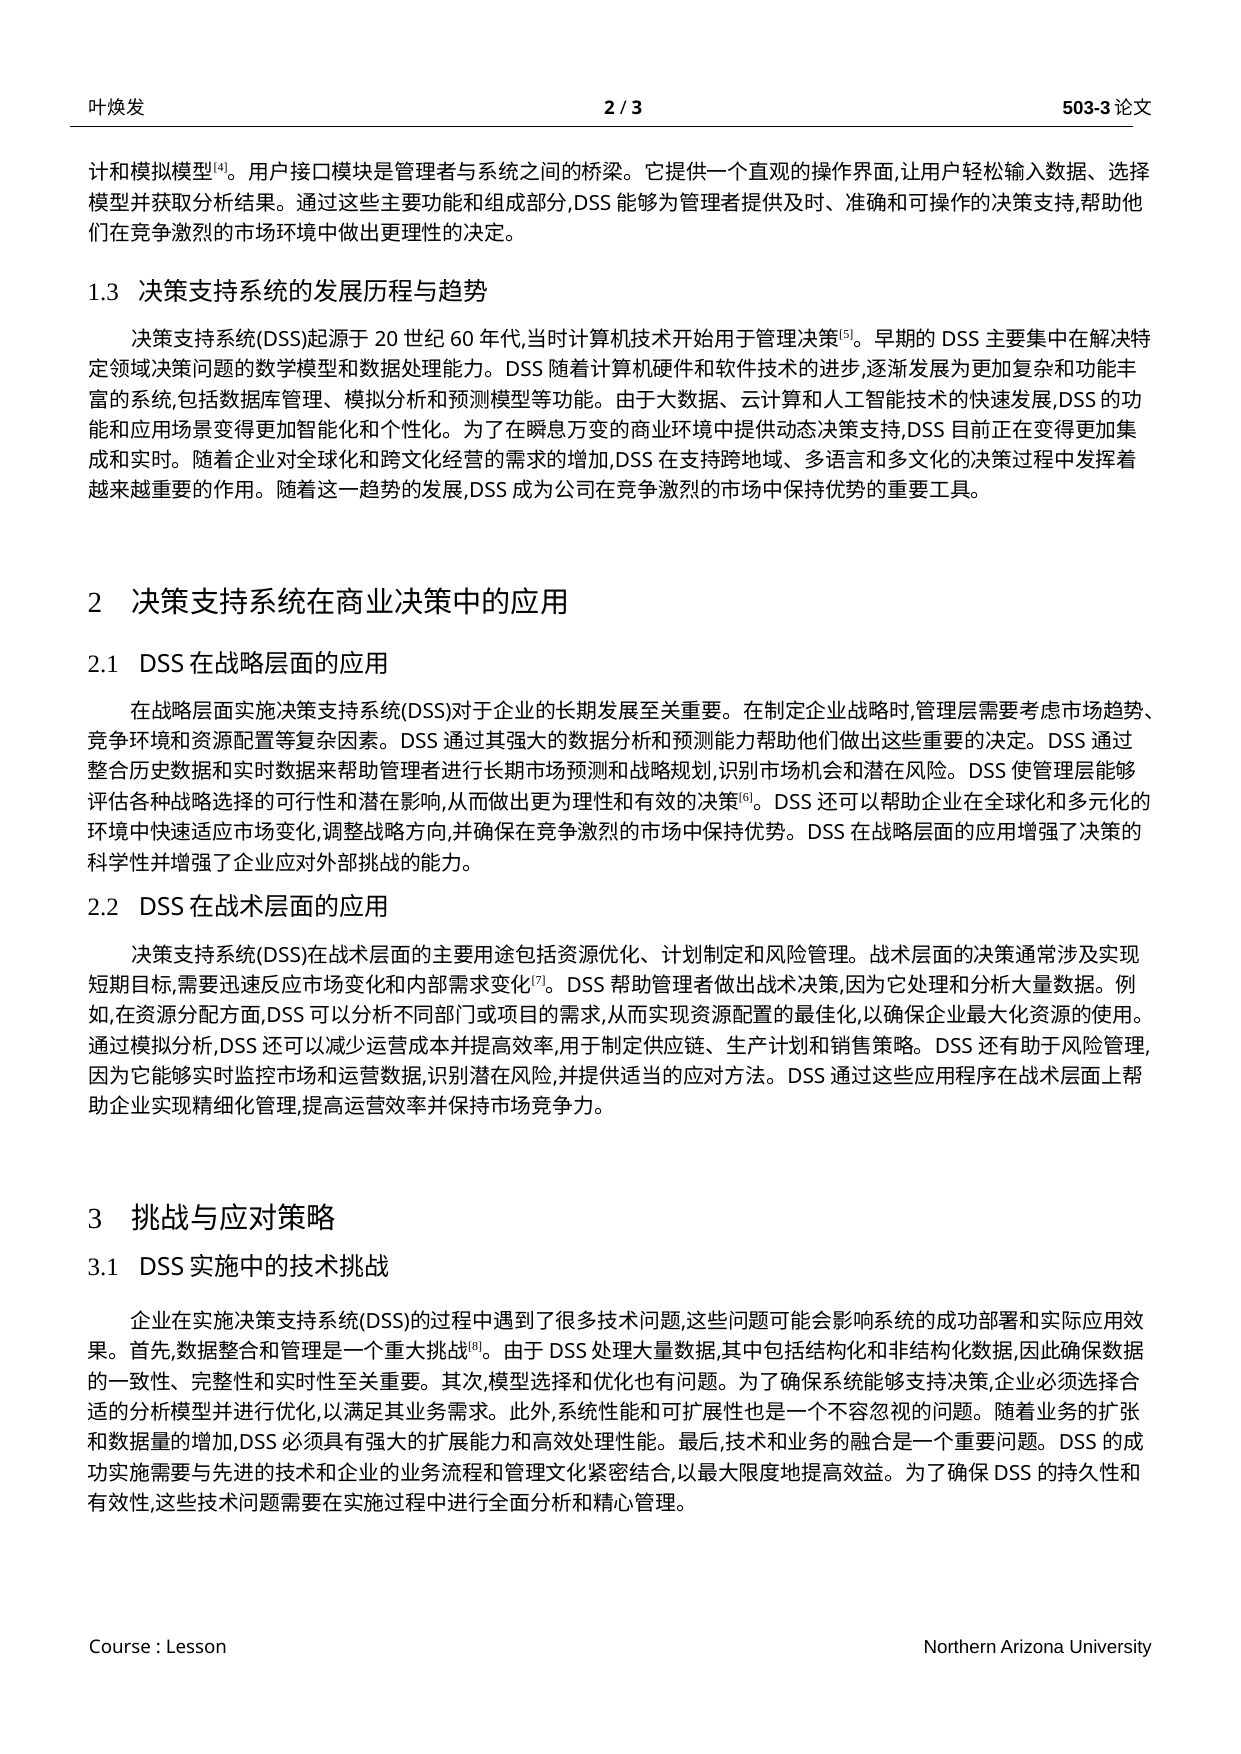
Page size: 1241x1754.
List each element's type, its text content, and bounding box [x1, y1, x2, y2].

text 在战略层面实施决策支持系统(DSS)对于企业的长期发展至关重要。在制定企业战略时,管理层需要考虑市场趋势、竞争环境和资源配置等复杂因素。DSS 通过其强大的数据分析和预测能力帮助他们做出这些重要的决定。DSS 通过整合历史数据和实时数据来帮助管理者进行长期市场预测和战略规划,识别市场机会和潜在风险。DSS 使管理层能够评估各种战略选择的可行性和潜在影响,从而做出更为理性和有效的决策[6]。DSS 还可以帮助企业在全球化和多元化的环境中快速适应市场变化,调整战略方向,并确保在竞争激烈的市场中保持优势。DSS 在战略层面的应用增强了决策的科学性并增强了企业应对外部挑战的能力。 [87, 694, 1153, 876]
subtitle DSS在战略层面的应用 [87, 643, 1152, 679]
subtitle DSS在战术层面的应用 [87, 887, 1152, 923]
subtitle 决策支持系统的发展历程与趋势 [87, 271, 1152, 307]
subtitle 挑战与应对策略 [87, 1194, 1152, 1237]
subtitle 决策支持系统在商业决策中的应用 [87, 578, 1152, 621]
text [88, 155, 1152, 246]
text 企业在实施决策支持系统(DSS)的过程中遇到了很多技术问题,这些问题可能会影响系统的成功部署和实际应用效果。首先,数据整合和管理是一个重大挑战[8]。由于DSS处理大量数据,其中包括结构化和非结构化数据,因此确保数据的一致性、完整性和实时性至关重要。其次,模型选择和优化也有问题。为了确保系统能够支持决策,企业必须选择合适的分析模型并进行优化,以满足其业务需求。此外,系统性能和可扩展性也是一个不容忽视的问题。随着业务的扩张和数据量的增加,DSS 必须具有强大的扩展能力和高效处理性能。最后,技术和业务的融合是一个重要问题。DSS 的成功实施需要与先进的技术和企业的业务流程和管理文化紧密结合,以最大限度地提高效益。为了确保 DSS 的持久性和有效性,这些技术问题需要在实施过程中进行全面分析和精心管理。 [87, 1304, 1153, 1517]
text 决策支持系统(DSS)在战术层面的主要用途包括资源优化、计划制定和风险管理。战术层面的决策通常涉及实现短期目标,需要迅速反应市场变化和内部需求变化[7]。DSS 帮助管理者做出战术决策,因为它处理和分析大量数据。例如,在资源分配方面,DSS 可以分析不同部门或项目的需求,从而实现资源配置的最佳化,以确保企业最大化资源的使用。通过模拟分析,DSS 还可以减少运营成本并提高效率,用于制定供应链、生产计划和销售策略。DSS 还有助于风险管理,因为它能够实时监控市场和运营数据,识别潜在风险,并提供适当的应对方法。DSS 通过这些应用程序在战术层面上帮助企业实现精细化管理,提高运营效率并保持市场竞争力。 [88, 938, 1152, 1120]
subtitle DSS实施中的技术挑战 [87, 1246, 1152, 1282]
text 决策支持系统(DSS)起源于 20 世纪 60 年代,当时计算机技术开始用于管理决策[5]。早期的 DSS 主要集中在解决特定领域决策问题的数学模型和数据处理能力。DSS 随着计算机硬件和软件技术的进步,逐渐发展为更加复杂和功能丰富的系统,包括数据库管理、模拟分析和预测模型等功能。由于大数据、云计算和人工智能技术的快速发展,DSS的功能和应用场景变得更加智能化和个性化。为了在瞬息万变的商业环境中提供动态决策支持,DSS 目前正在变得更加集成和实时。随着企业对全球化和跨文化经营的需求的增加,DSS 在支持跨地域、多语言和多文化的决策过程中发挥着越来越重要的作用。随着这一趋势的发展,DSS 成为公司在竞争激烈的市场中保持优势的重要工具。 [88, 322, 1152, 504]
